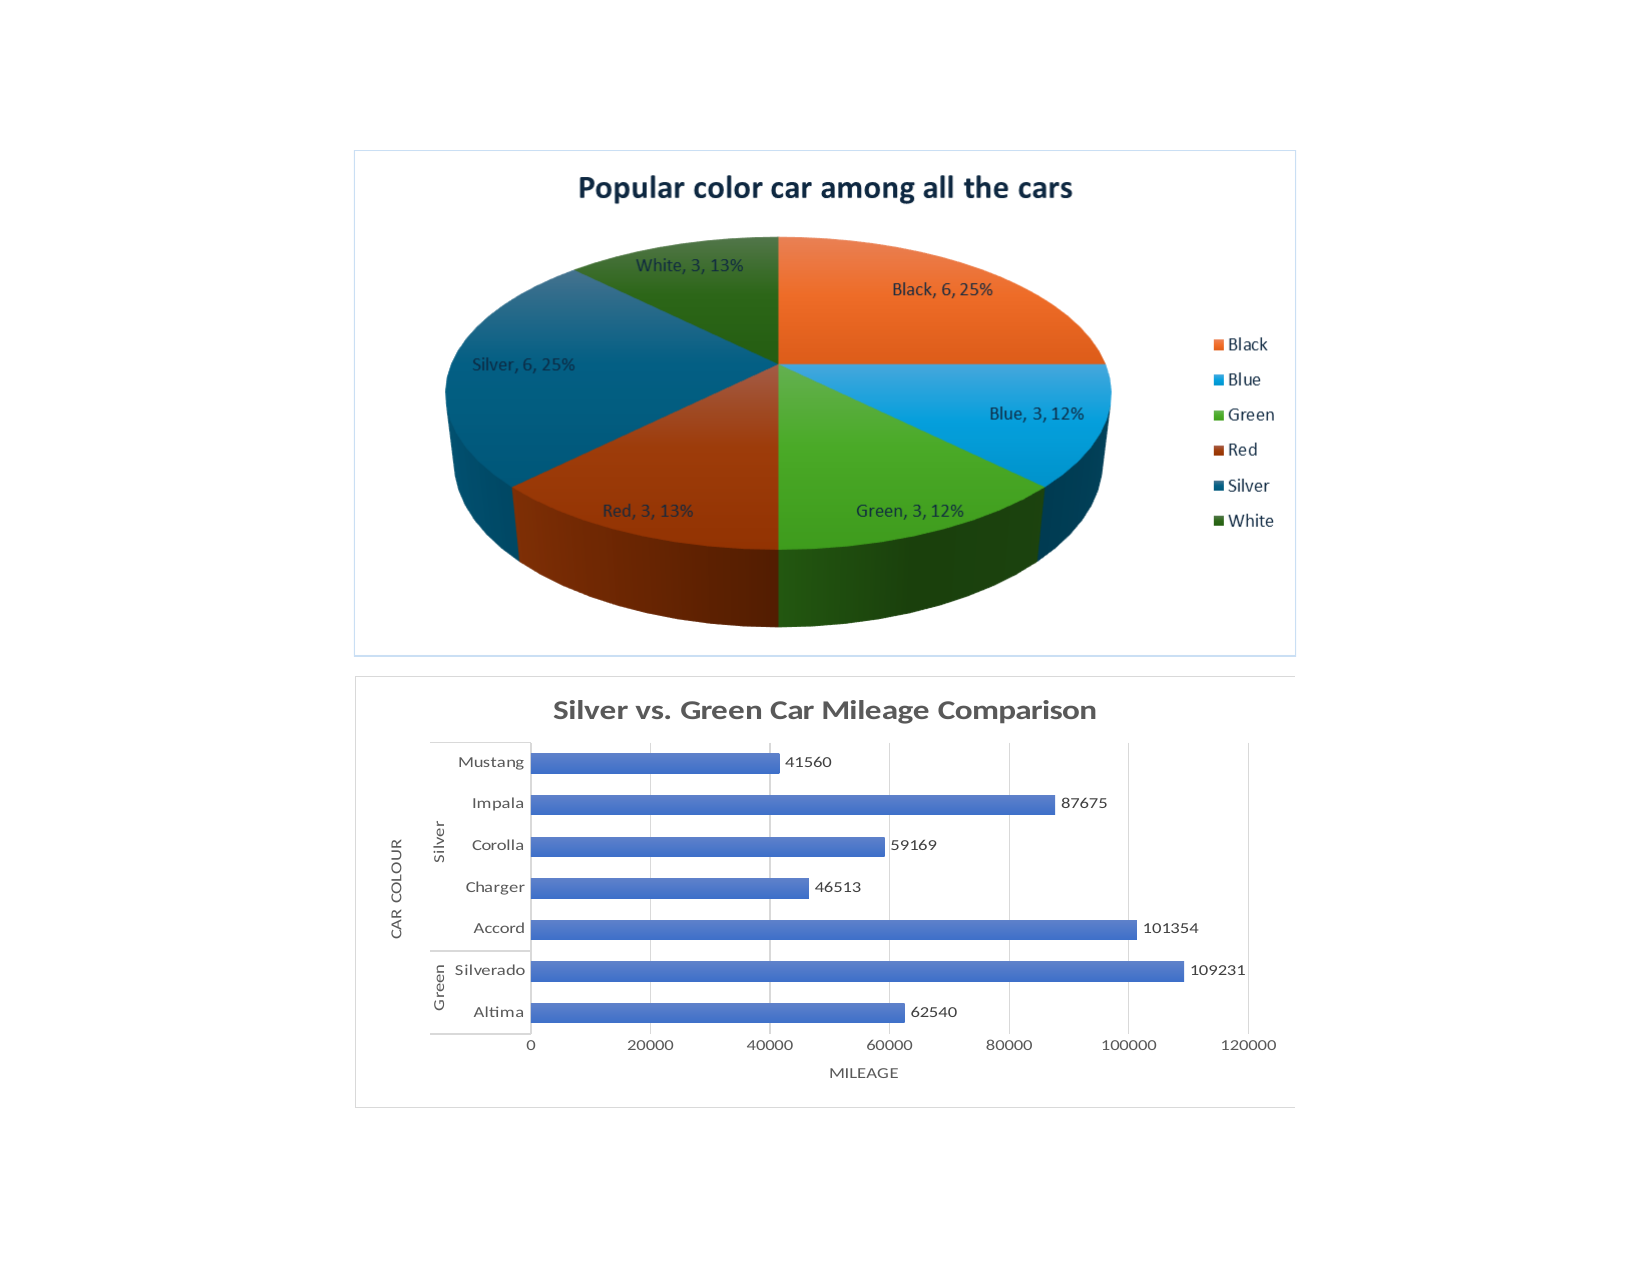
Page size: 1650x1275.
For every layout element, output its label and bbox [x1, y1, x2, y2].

picture [353, 150, 1297, 657]
